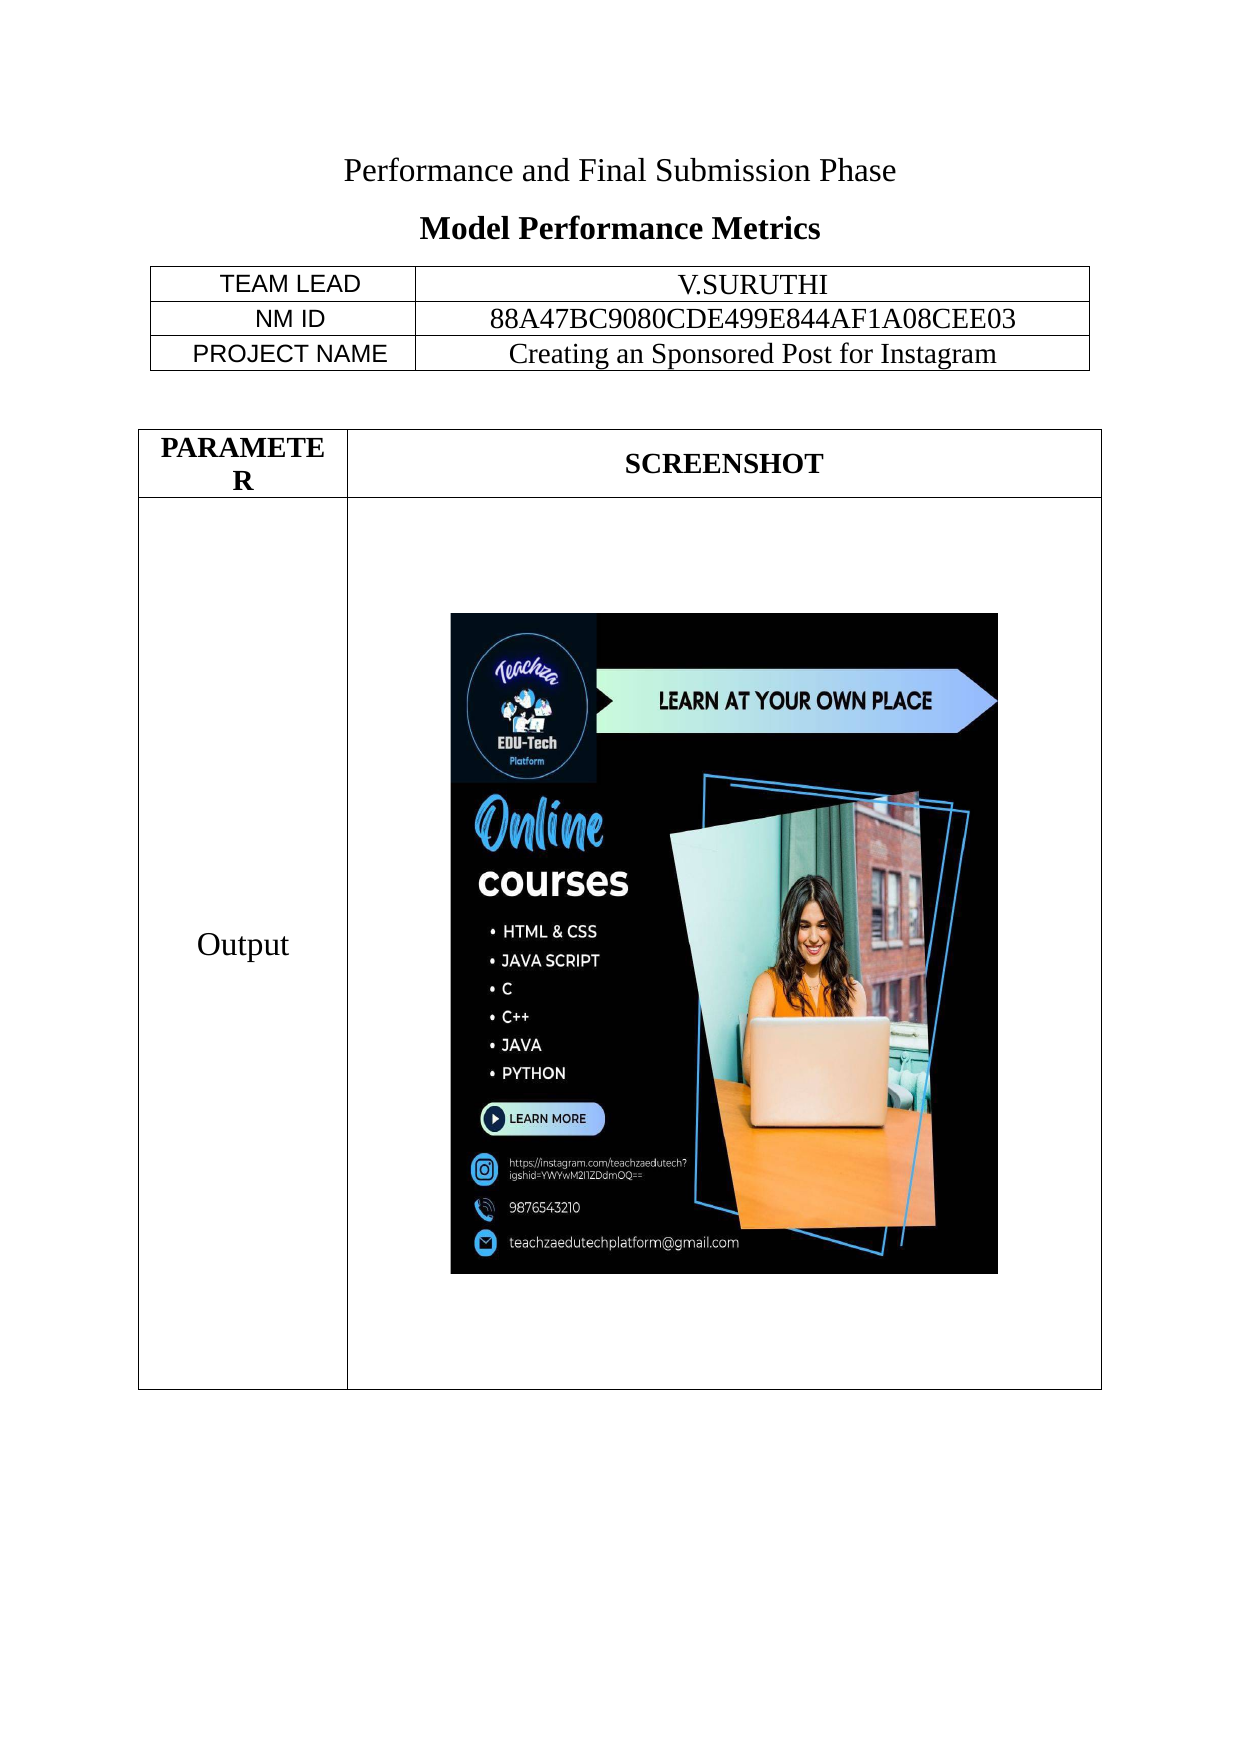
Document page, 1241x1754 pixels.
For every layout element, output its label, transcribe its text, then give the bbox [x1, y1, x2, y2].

picture [450, 613, 998, 1274]
table_header V.SURUTHI [416, 267, 1089, 301]
table_cell [348, 498, 1101, 1389]
table_cell PROJECT NAME [151, 336, 415, 370]
table_cell 88A47BC9080CDE499E844AF1A08CEE03 [416, 302, 1089, 335]
table_cell Creating an Sponsored Post for Instagram [416, 336, 1089, 370]
table_header SCREENSHOT [348, 430, 1101, 497]
text Model Performance Metrics [150, 208, 1090, 246]
table_cell Output [139, 498, 347, 1389]
table_header TEAM LEAD [151, 267, 415, 301]
table_header PARAMETER [139, 430, 347, 497]
text Performance and Final Submission Phase [150, 150, 1090, 188]
table_cell NM ID [151, 302, 415, 335]
